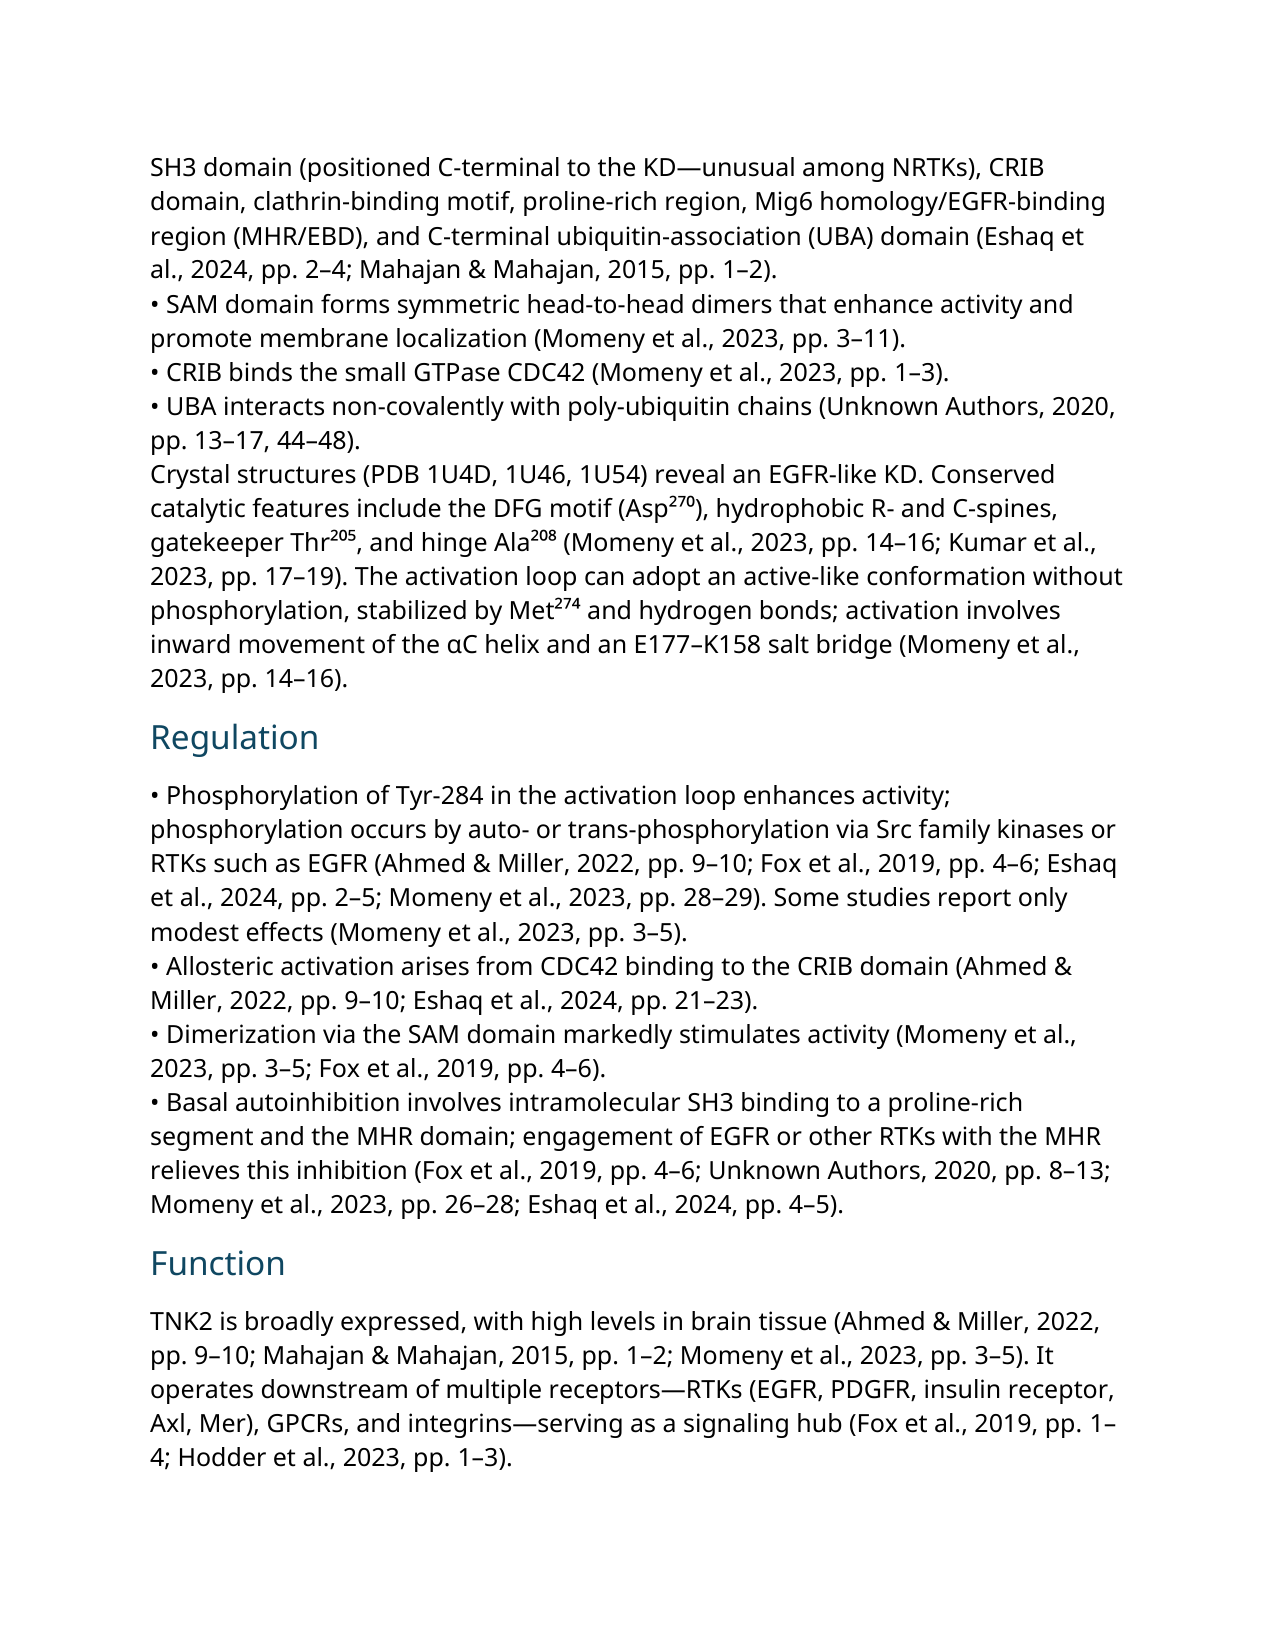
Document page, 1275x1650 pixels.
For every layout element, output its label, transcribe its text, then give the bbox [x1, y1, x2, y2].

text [150, 1304, 1125, 1474]
subtitle Regulation [150, 714, 1125, 759]
text • Phosphorylation of Tyr-284 in the activation loop enhances activity; phosphorylation occurs by auto- or trans-phosphorylation via Src family kinases or RTKs such as EGFR (Ahmed & Miller, 2022, pp. 9–10; Fox et al., 2019, pp. 4–6; Eshaq et al., 2024, pp. 2–5; Momeny et al., 2023, pp. 28–29). Some studies report only modest effects (Momeny et al., 2023, pp. 3–5). • Allosteric activation arises from CDC42 binding to the CRIB domain (Ahmed & Miller, 2022, pp. 9–10; Eshaq et al., 2024, pp. 21–23). • Dimerization via the SAM domain markedly stimulates activity (Momeny et al., 2023, pp. 3–5; Fox et al., 2019, pp. 4–6). • Basal autoinhibition involves intramolecular SH3 binding to a proline-rich segment and the MHR domain; engagement of EGFR or other RTKs with the MHR relieves this inhibition (Fox et al., 2019, pp. 4–6; Unknown Authors, 2020, pp. 8–13; Momeny et al., 2023, pp. 26–28; Eshaq et al., 2024, pp. 4–5). [150, 778, 1125, 1221]
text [150, 150, 1125, 695]
subtitle Function [150, 1239, 1125, 1285]
